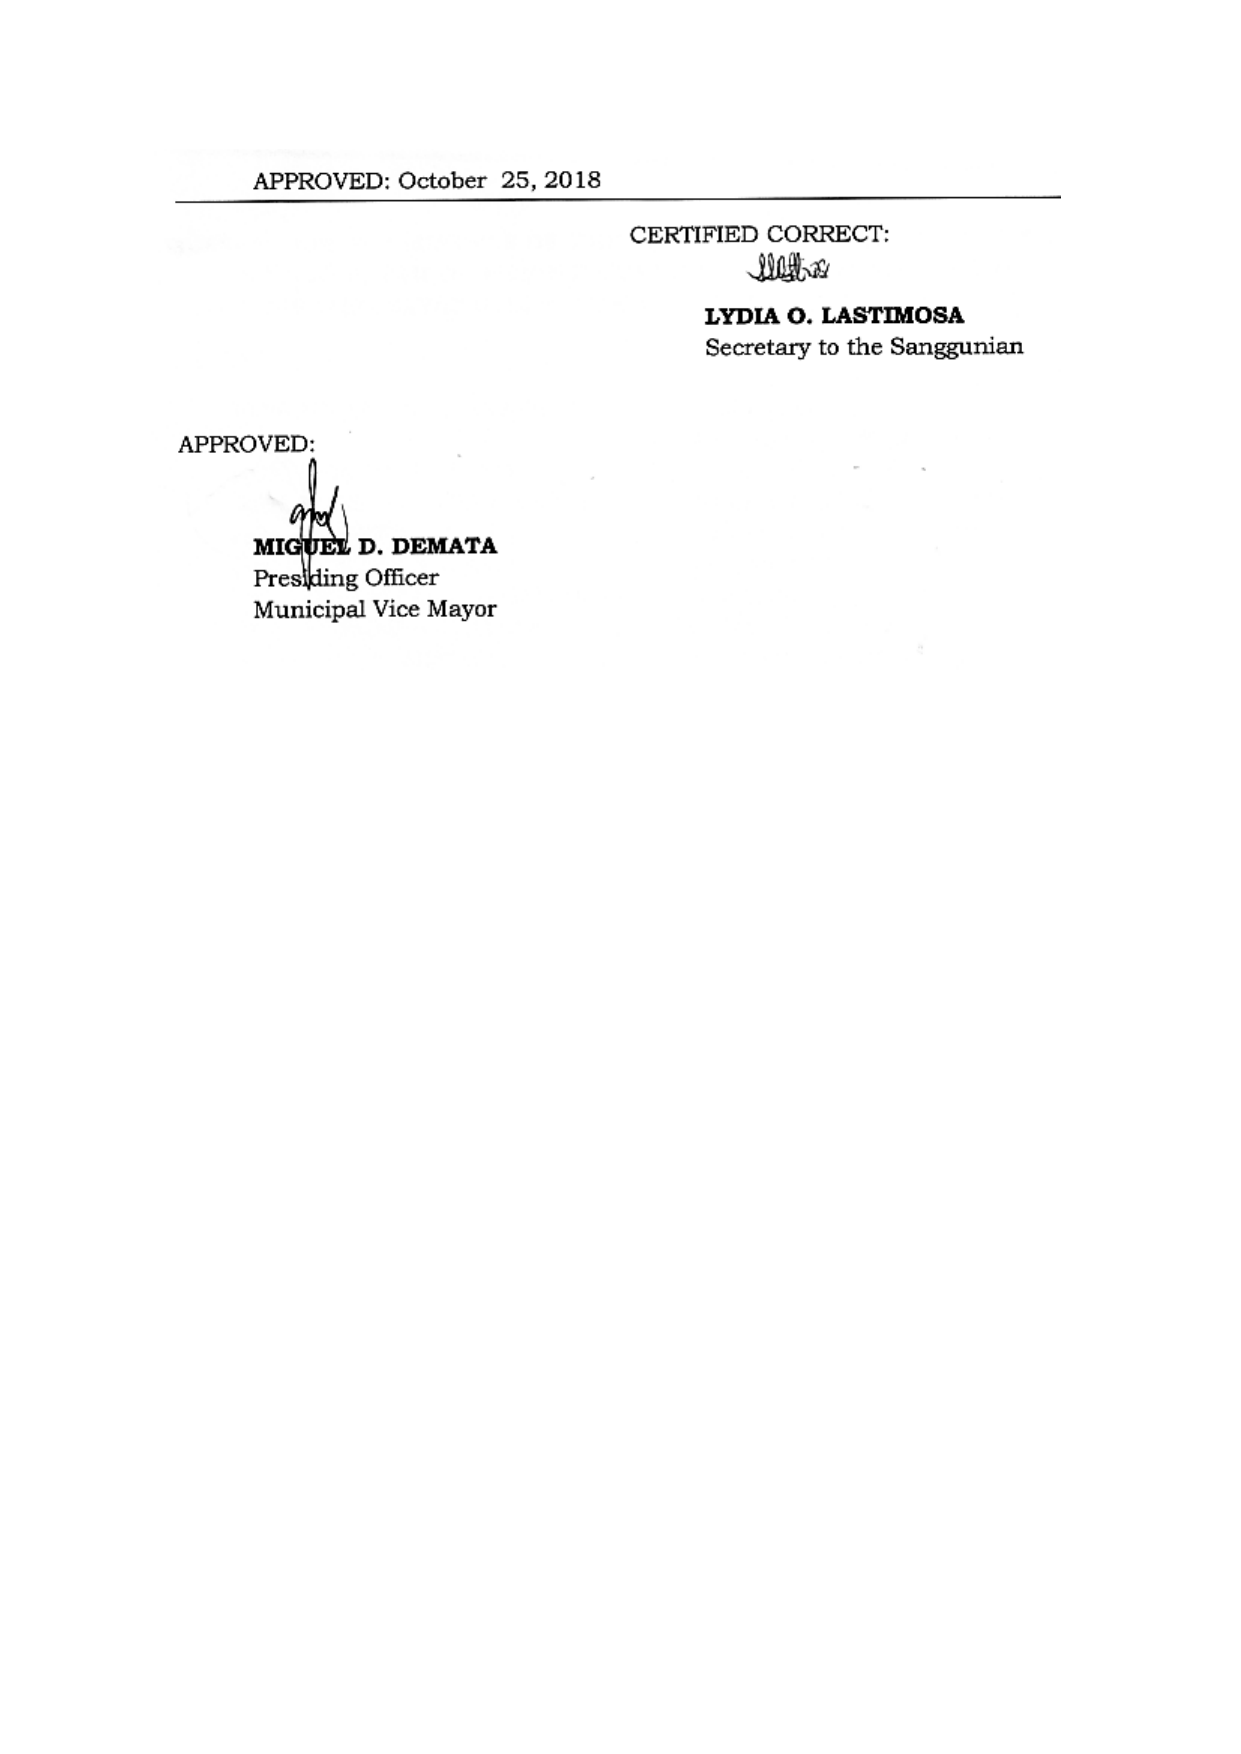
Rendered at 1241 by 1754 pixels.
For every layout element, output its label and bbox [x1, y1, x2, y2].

picture [150, 149, 1061, 671]
